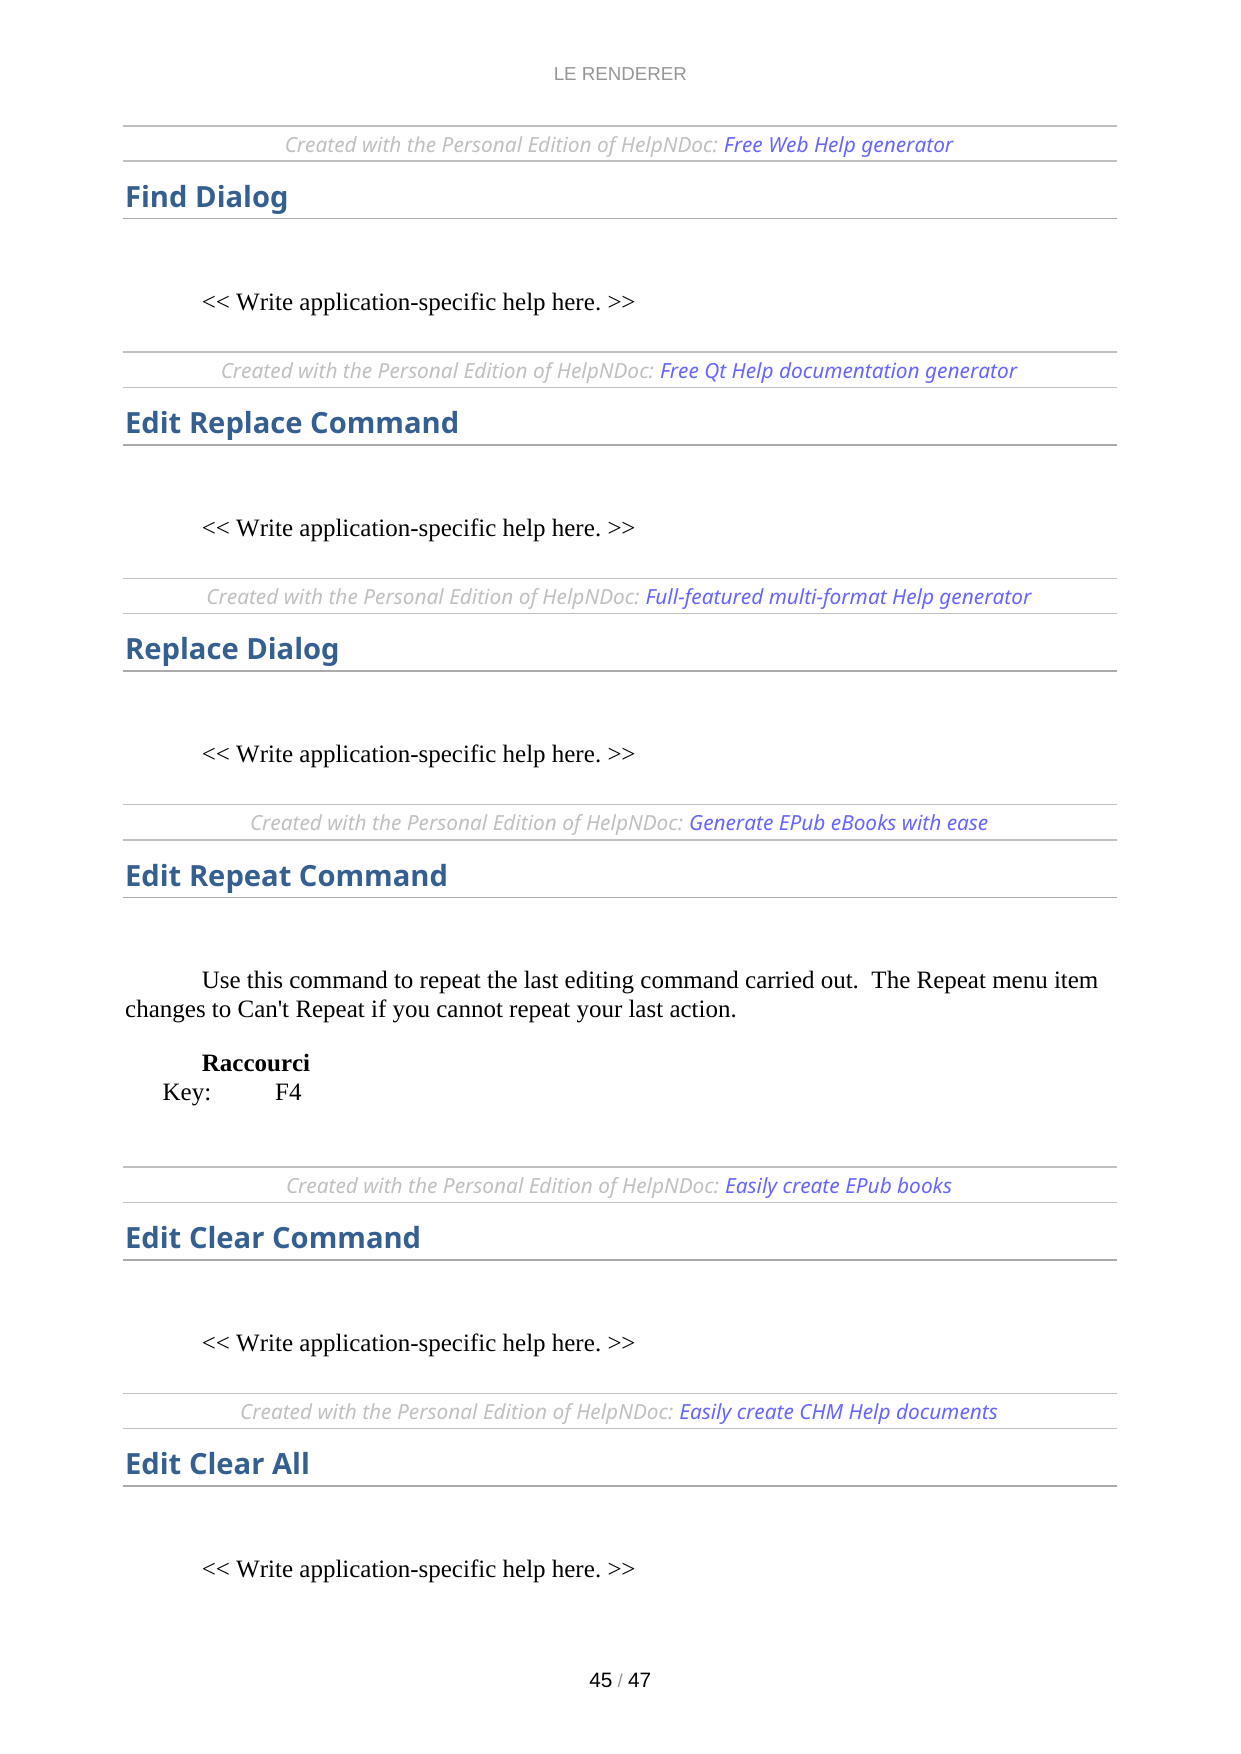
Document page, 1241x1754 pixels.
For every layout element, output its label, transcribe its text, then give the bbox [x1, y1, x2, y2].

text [123, 353, 1117, 387]
text Created with the Personal Edition of HelpNDoc: Generate EPub eBooks with ease [123, 805, 1117, 839]
text Use this command to repeat the last editing command carried out. The Repeat menu item changes to Can't Repeat if you cannot repeat your last action. [125, 965, 1115, 1023]
text Created with the Personal Edition of HelpNDoc: Easily create EPub books [123, 1168, 1117, 1202]
text Raccourci [125, 1048, 1115, 1077]
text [125, 1554, 1115, 1583]
text Created with the Personal Edition of HelpNDoc: Free Web Help generator [123, 127, 1117, 160]
text << Write application-specific help here. >> [125, 739, 1115, 768]
text << Write application-specific help here. >> [125, 513, 1115, 542]
text Replace Dialog [123, 625, 1117, 670]
text Key: F4 [162, 1077, 1115, 1105]
text Created with the Personal Edition of HelpNDoc: Full-featured multi-format Help generator [123, 579, 1117, 613]
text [125, 1328, 1115, 1357]
text Edit Clear Command [123, 1214, 1117, 1259]
text Created with the Personal Edition of HelpNDoc: Easily create CHM Help documents [123, 1394, 1117, 1428]
text Edit Repeat Command [123, 852, 1117, 897]
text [125, 287, 1115, 315]
text Edit Clear All [123, 1440, 1117, 1485]
text Edit Replace Command [123, 399, 1117, 444]
text Find Dialog [123, 173, 1117, 218]
